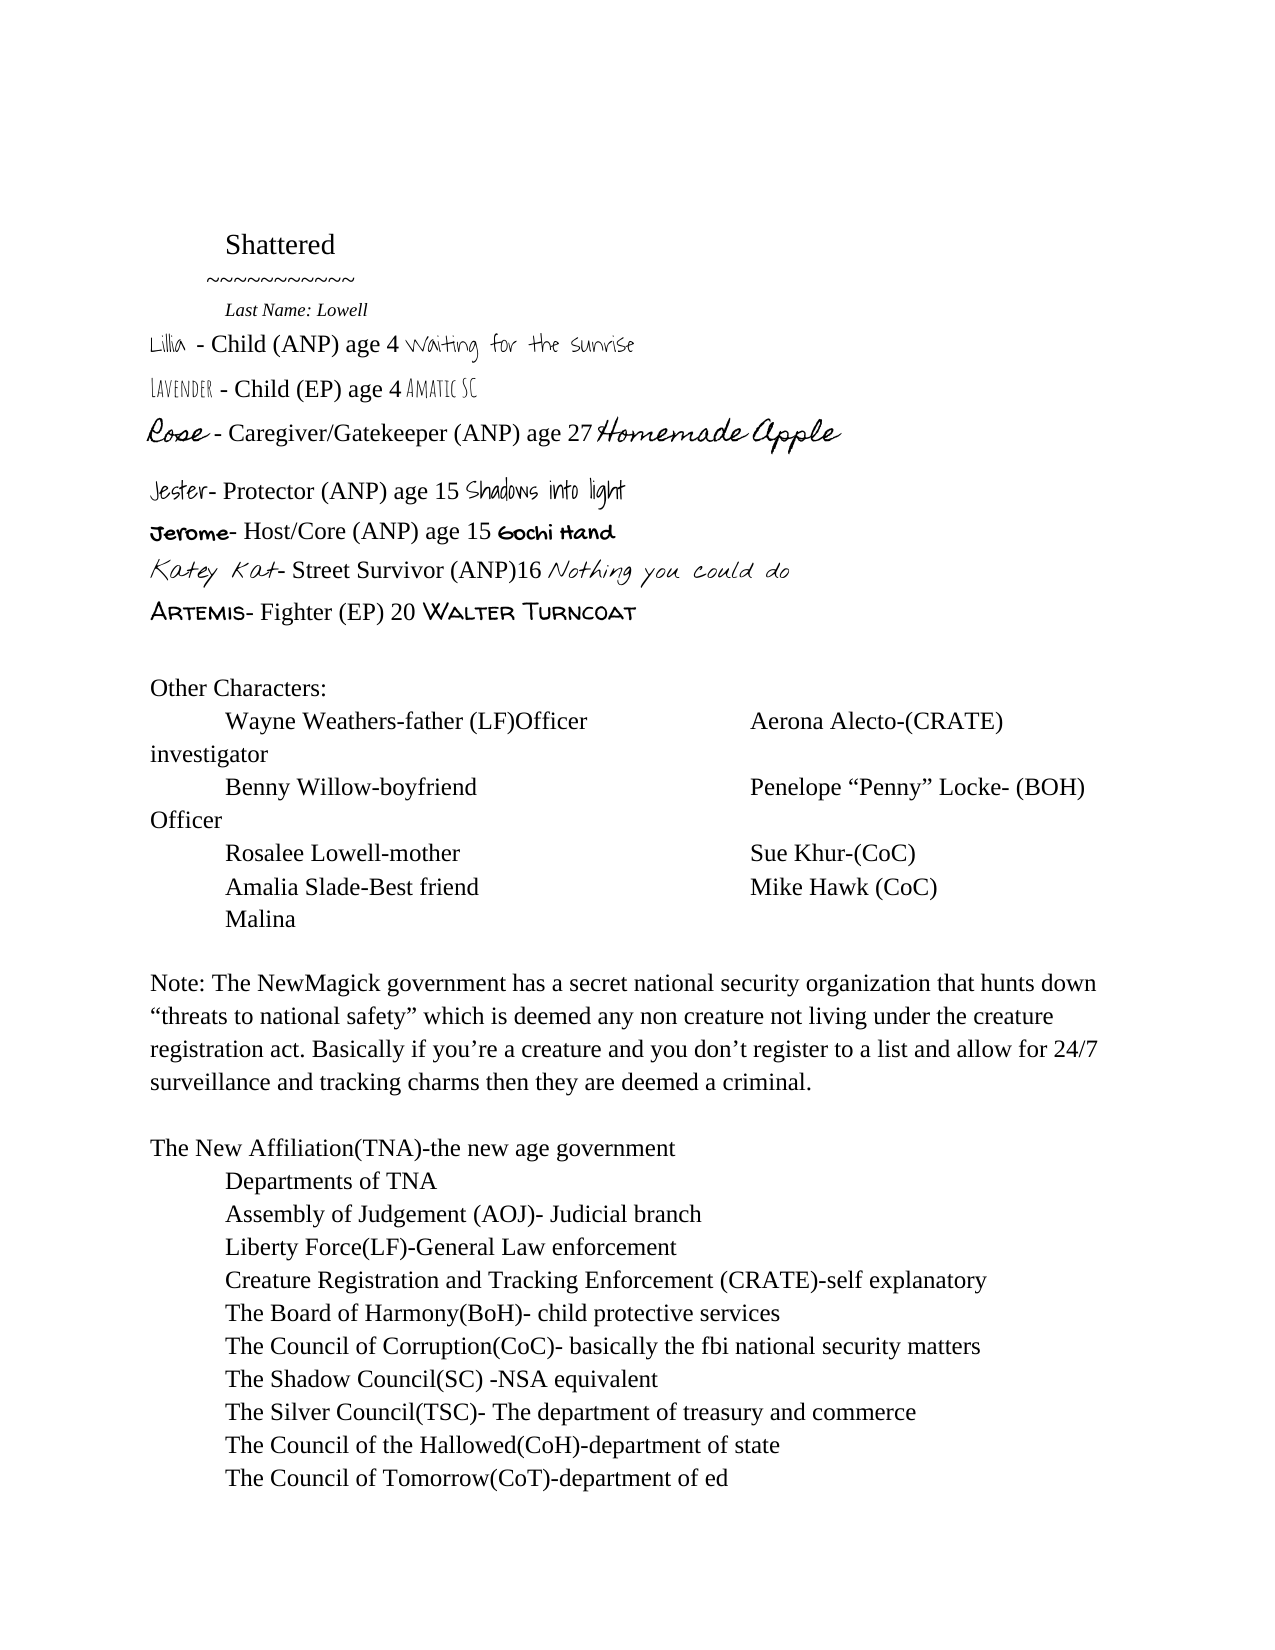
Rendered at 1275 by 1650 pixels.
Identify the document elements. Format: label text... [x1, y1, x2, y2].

text Rosalee Lowell-mother Sue Khur-(CoC) [150, 838, 1125, 867]
text Shattered [150, 227, 1125, 261]
text The Shadow Council(SC) -NSA equivalent [225, 1364, 1125, 1393]
text Lillia - Child (ANP) age 4 Waiting for the sunrise [150, 324, 1125, 366]
text Wayne Weathers-father (LF)Officer Aerona Alecto-(CRATE) investigator [150, 706, 1125, 768]
text The Silver Council(TSC)- The department of treasury and commerce [225, 1397, 1125, 1426]
text Benny Willow-boyfriend Penelope “Penny” Locke- (BOH) Officer [150, 772, 1125, 834]
text Artemis- Fighter (EP) 20 Walter Turncoat [150, 593, 1125, 628]
text The Board of Harmony(BoH)- child protective services [225, 1298, 1125, 1327]
text Katey kat- Street Survivor (ANP)16 Nothing you could do [150, 555, 1125, 588]
text Amalia Slade-Best friend Mike Hawk (CoC) [150, 872, 1125, 900]
text Last Name: Lowell [150, 299, 1125, 320]
text Malina [150, 904, 1125, 933]
text The Council of the Hallowed(CoH)-department of state [225, 1431, 1125, 1459]
text Jester- Protector (ANP) age 15 Shadows into light [150, 470, 1125, 510]
text The Council of Corruption(CoC)- basically the fbi national security matters [225, 1331, 1125, 1360]
text The New Affiliation(TNA)-the new age government [150, 1133, 1125, 1162]
text Lavender - Child (EP) age 4 Amatic SC [150, 372, 1125, 403]
text Jerome- Host/Core (ANP) age 15 Gochi Hand [150, 516, 1125, 550]
text ~~~~~~~~~~~ [150, 266, 1125, 294]
text The Council of Tomorrow(CoT)-department of ed [225, 1463, 1125, 1492]
text Departments of TNA [225, 1166, 1125, 1195]
text Other Characters: [150, 673, 1125, 702]
text Creature Registration and Tracking Enforcement (CRATE)-self explanatory [225, 1265, 1125, 1294]
text Note: The NewMagick government has a secret national security organization that hunts down “threats to national safety” which is deemed any non creature not living under the creature registration act. Basically if you’re a creature and you don’t register to a list and allow for 24/7 surveillance and tracking charms then they are deemed a criminal. [150, 968, 1125, 1096]
text Assembly of Judgement (AOJ)- Judicial branch [225, 1199, 1125, 1228]
text Liberty Force(LF)-General Law enforcement [225, 1232, 1125, 1261]
text Rose - Caregiver/Gatekeeper (ANP) age 27 Homemade Apple [150, 408, 1125, 462]
